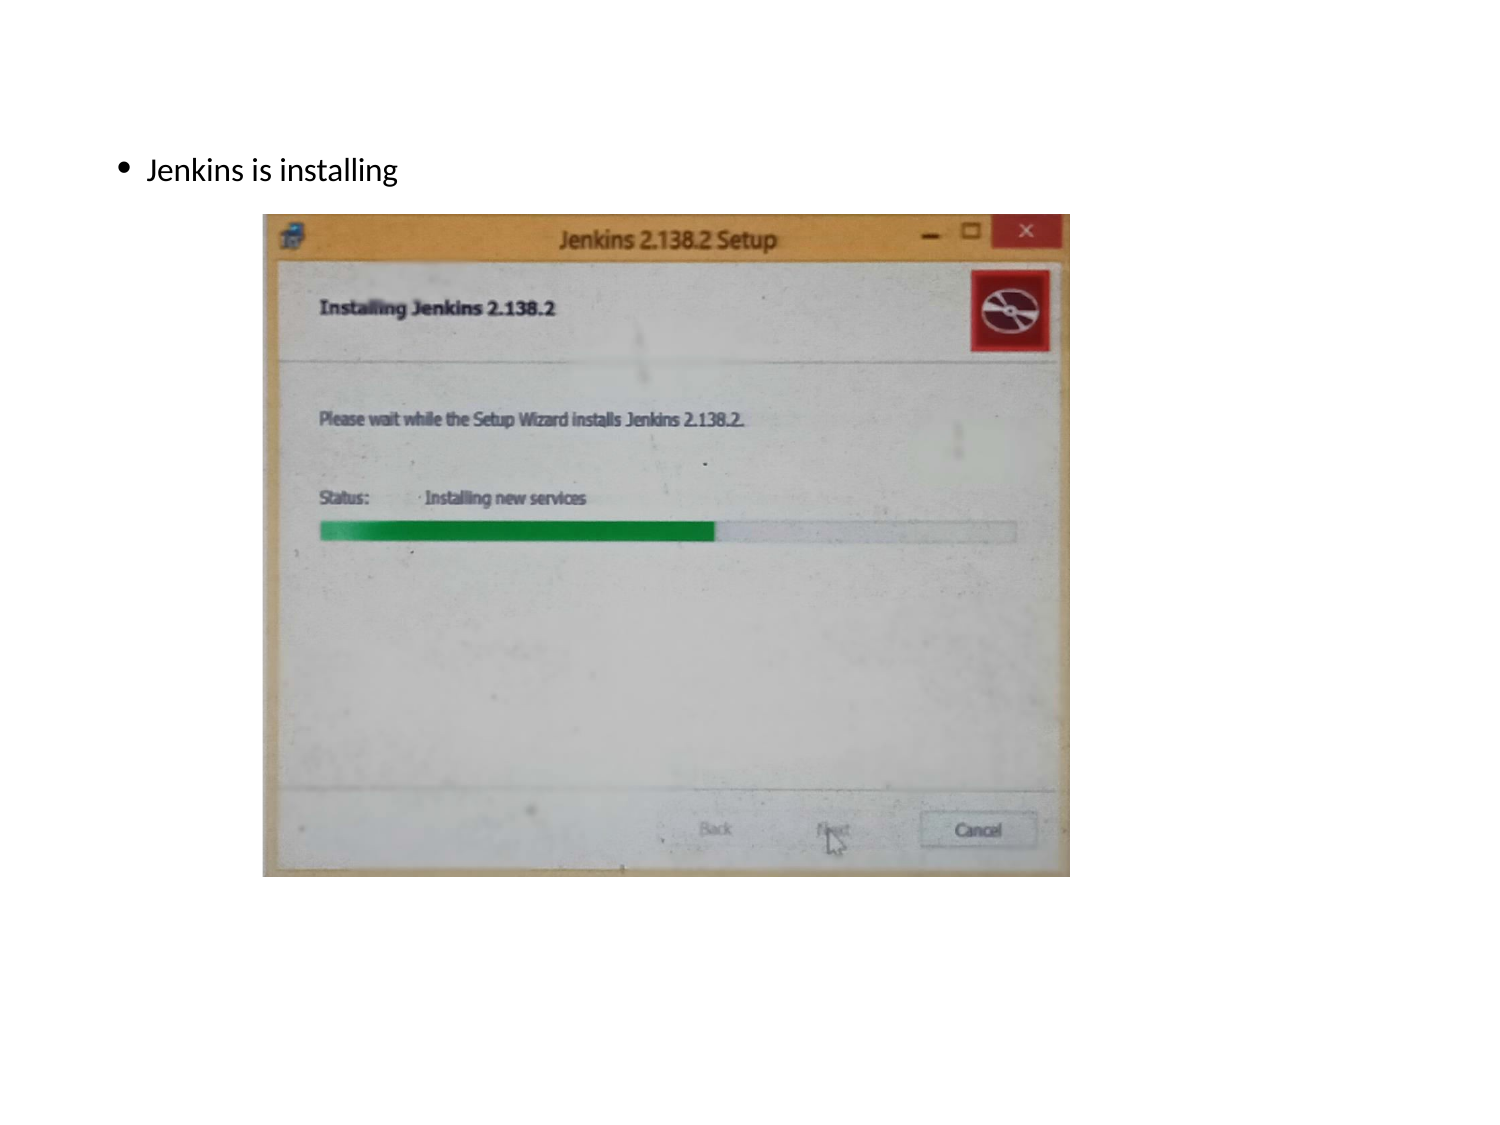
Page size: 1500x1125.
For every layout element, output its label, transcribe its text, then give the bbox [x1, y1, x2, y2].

subtitle Jenkins is installing [117, 142, 1285, 190]
picture [262, 214, 1070, 877]
